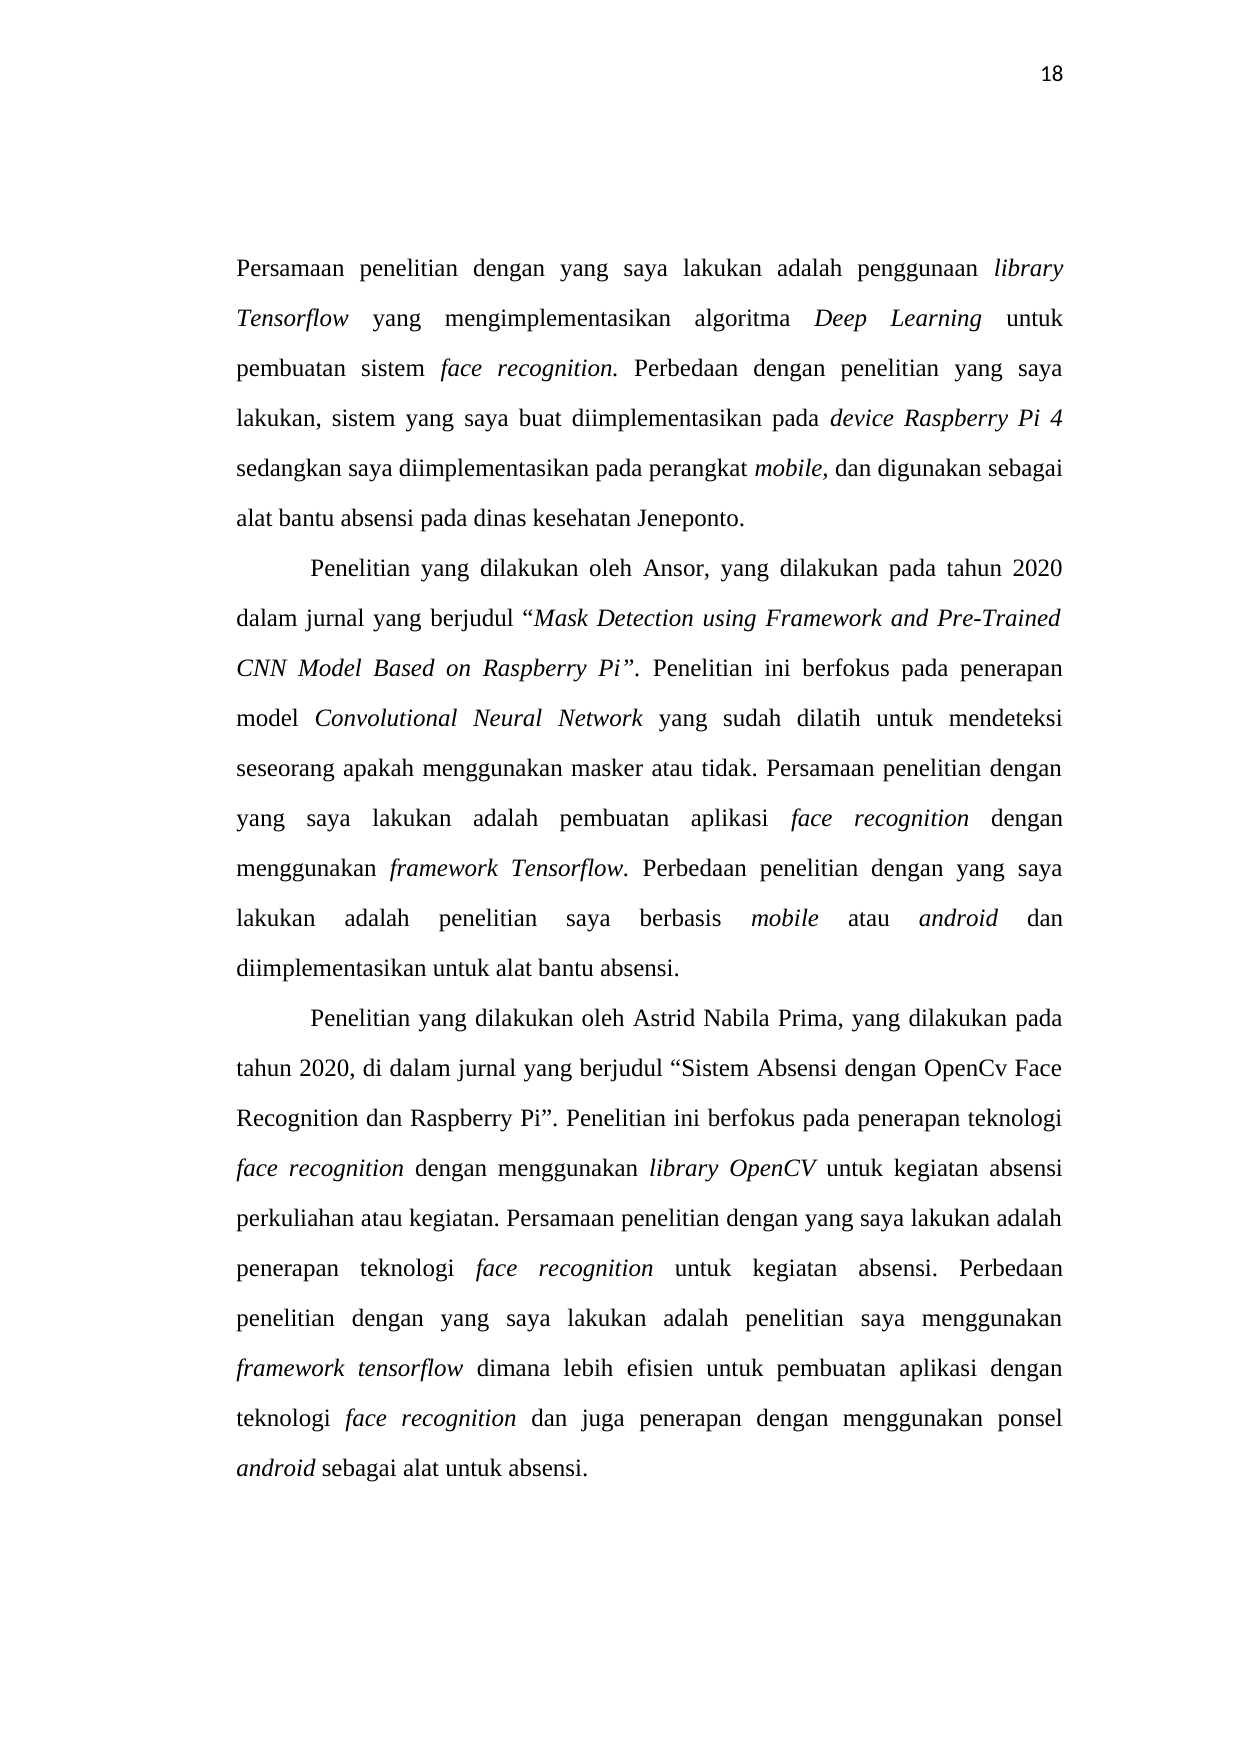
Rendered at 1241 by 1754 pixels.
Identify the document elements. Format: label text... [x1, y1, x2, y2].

text Penelitian yang dilakukan oleh Ansor, yang dilakukan pada tahun 2020 dalam jurnal yang berjudul “Mask Detection using Framework and Pre-Trained CNN Model Based on Raspberry Pi”. Penelitian ini berfokus pada penerapan model Convolutional Neural Network yang sudah dilatih untuk mendeteksi seseorang apakah menggunakan masker atau tidak. Persamaan penelitian dengan yang saya lakukan adalah pembuatan aplikasi face recognition dengan menggunakan framework Tensorflow. Perbedaan penelitian dengan yang saya lakukan adalah penelitian saya berbasis mobile atau android dan diimplementasikan untuk alat bantu absensi. [236, 536, 1063, 986]
text Penelitian yang dilakukan oleh Astrid Nabila Prima, yang dilakukan pada tahun 2020, di dalam jurnal yang berjudul “Sistem Absensi dengan OpenCv Face Recognition dan Raspberry Pi”. Penelitian ini berfokus pada penerapan teknologi face recognition dengan menggunakan library OpenCV untuk kegiatan absensi perkuliahan atau kegiatan. Persamaan penelitian dengan yang saya lakukan adalah penerapan teknologi face recognition untuk kegiatan absensi. Perbedaan penelitian dengan yang saya lakukan adalah penelitian saya menggunakan framework tensorflow dimana lebih efisien untuk pembuatan aplikasi dengan teknologi face recognition dan juga penerapan dengan menggunakan ponsel android sebagai alat untuk absensi. [236, 986, 1063, 1486]
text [236, 236, 1063, 536]
